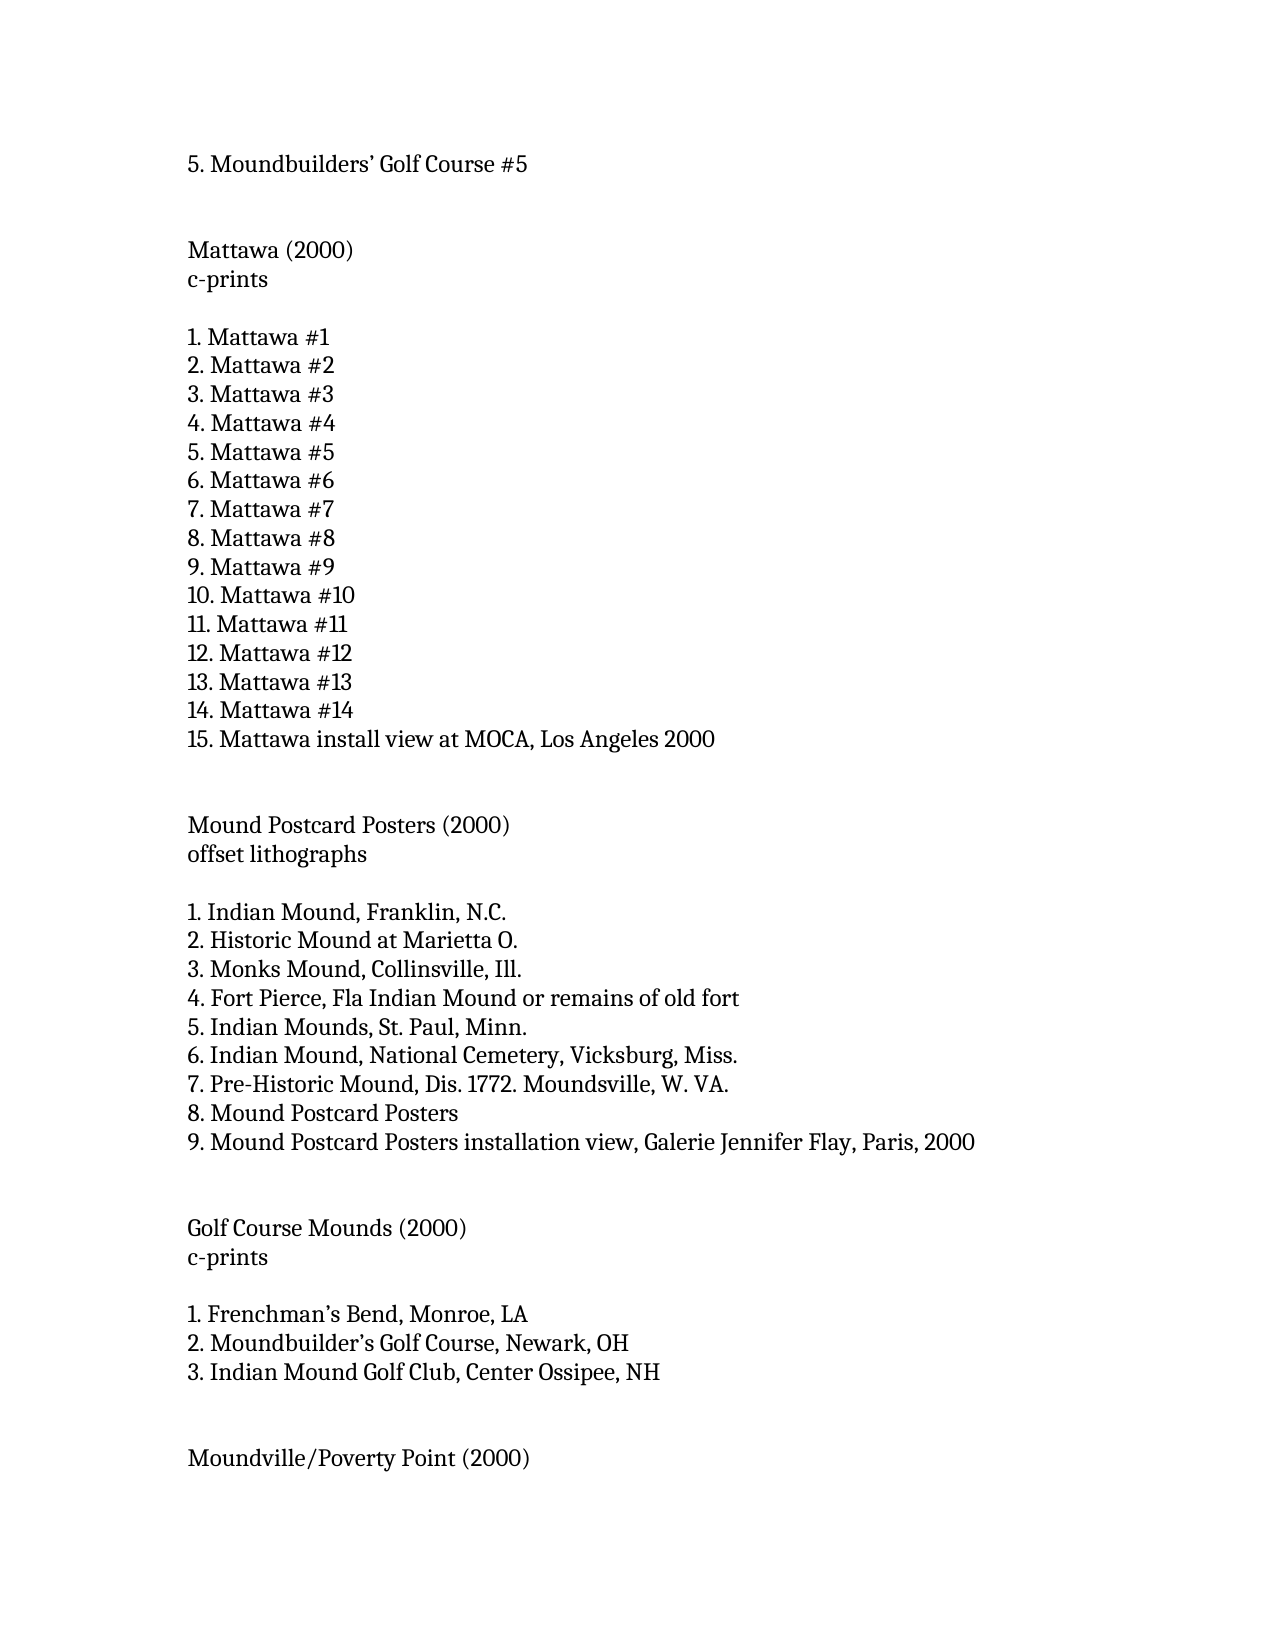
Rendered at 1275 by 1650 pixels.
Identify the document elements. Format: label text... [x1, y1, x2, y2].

text 12. Mattawa #12 [187, 639, 1087, 667]
text 13. Mattawa #13 [187, 667, 1087, 696]
text 2. Moundbuilder’s Golf Course, Newark, OH [187, 1329, 1087, 1357]
text 4. Mattawa #4 [187, 409, 1087, 437]
text 9. Mattawa #9 [187, 552, 1087, 581]
text 3. Indian Mound Golf Club, Center Ossipee, NH [187, 1357, 1087, 1386]
text 14. Mattawa #14 [187, 696, 1087, 725]
text 1. Mattawa #1 [187, 322, 1087, 351]
text 3. Monks Mound, Collinsville, Ill. [187, 955, 1087, 984]
text Golf Course Mounds (2000) [187, 1214, 1087, 1242]
text c-prints [187, 265, 1087, 294]
text 11. Mattawa #11 [187, 610, 1087, 639]
text 3. Mattawa #3 [187, 380, 1087, 409]
text Mound Postcard Posters (2000) [187, 811, 1087, 840]
text 1. Indian Mound, Franklin, N.C. [187, 897, 1087, 926]
text 10. Mattawa #10 [187, 581, 1087, 610]
text 2. Mattawa #2 [187, 351, 1087, 380]
text 8. Mound Postcard Posters [187, 1099, 1087, 1127]
text c-prints [187, 1242, 1087, 1271]
text offset lithographs [187, 840, 1087, 869]
text 5. Moundbuilders’ Golf Course #5 [187, 150, 1087, 179]
text 7. Mattawa #7 [187, 495, 1087, 524]
text 7. Pre-Historic Mound, Dis. 1772. Moundsville, W. VA. [187, 1070, 1087, 1099]
text 1. Frenchman’s Bend, Monroe, LA [187, 1300, 1087, 1329]
text 6. Indian Mound, National Cemetery, Vicksburg, Miss. [187, 1041, 1087, 1070]
text 8. Mattawa #8 [187, 524, 1087, 552]
text Mattawa (2000) [187, 236, 1087, 265]
text 9. Mound Postcard Posters installation view, Galerie Jennifer Flay, Paris, 2000 [187, 1127, 1087, 1156]
text 4. Fort Pierce, Fla Indian Mound or remains of old fort [187, 984, 1087, 1012]
text 2. Historic Mound at Marietta O. [187, 926, 1087, 955]
text 5. Indian Mounds, St. Paul, Minn. [187, 1012, 1087, 1041]
text 15. Mattawa install view at MOCA, Los Angeles 2000 [187, 725, 1087, 754]
text 5. Mattawa #5 [187, 437, 1087, 466]
text 6. Mattawa #6 [187, 466, 1087, 495]
text Moundville/Poverty Point (2000) [187, 1444, 1087, 1472]
